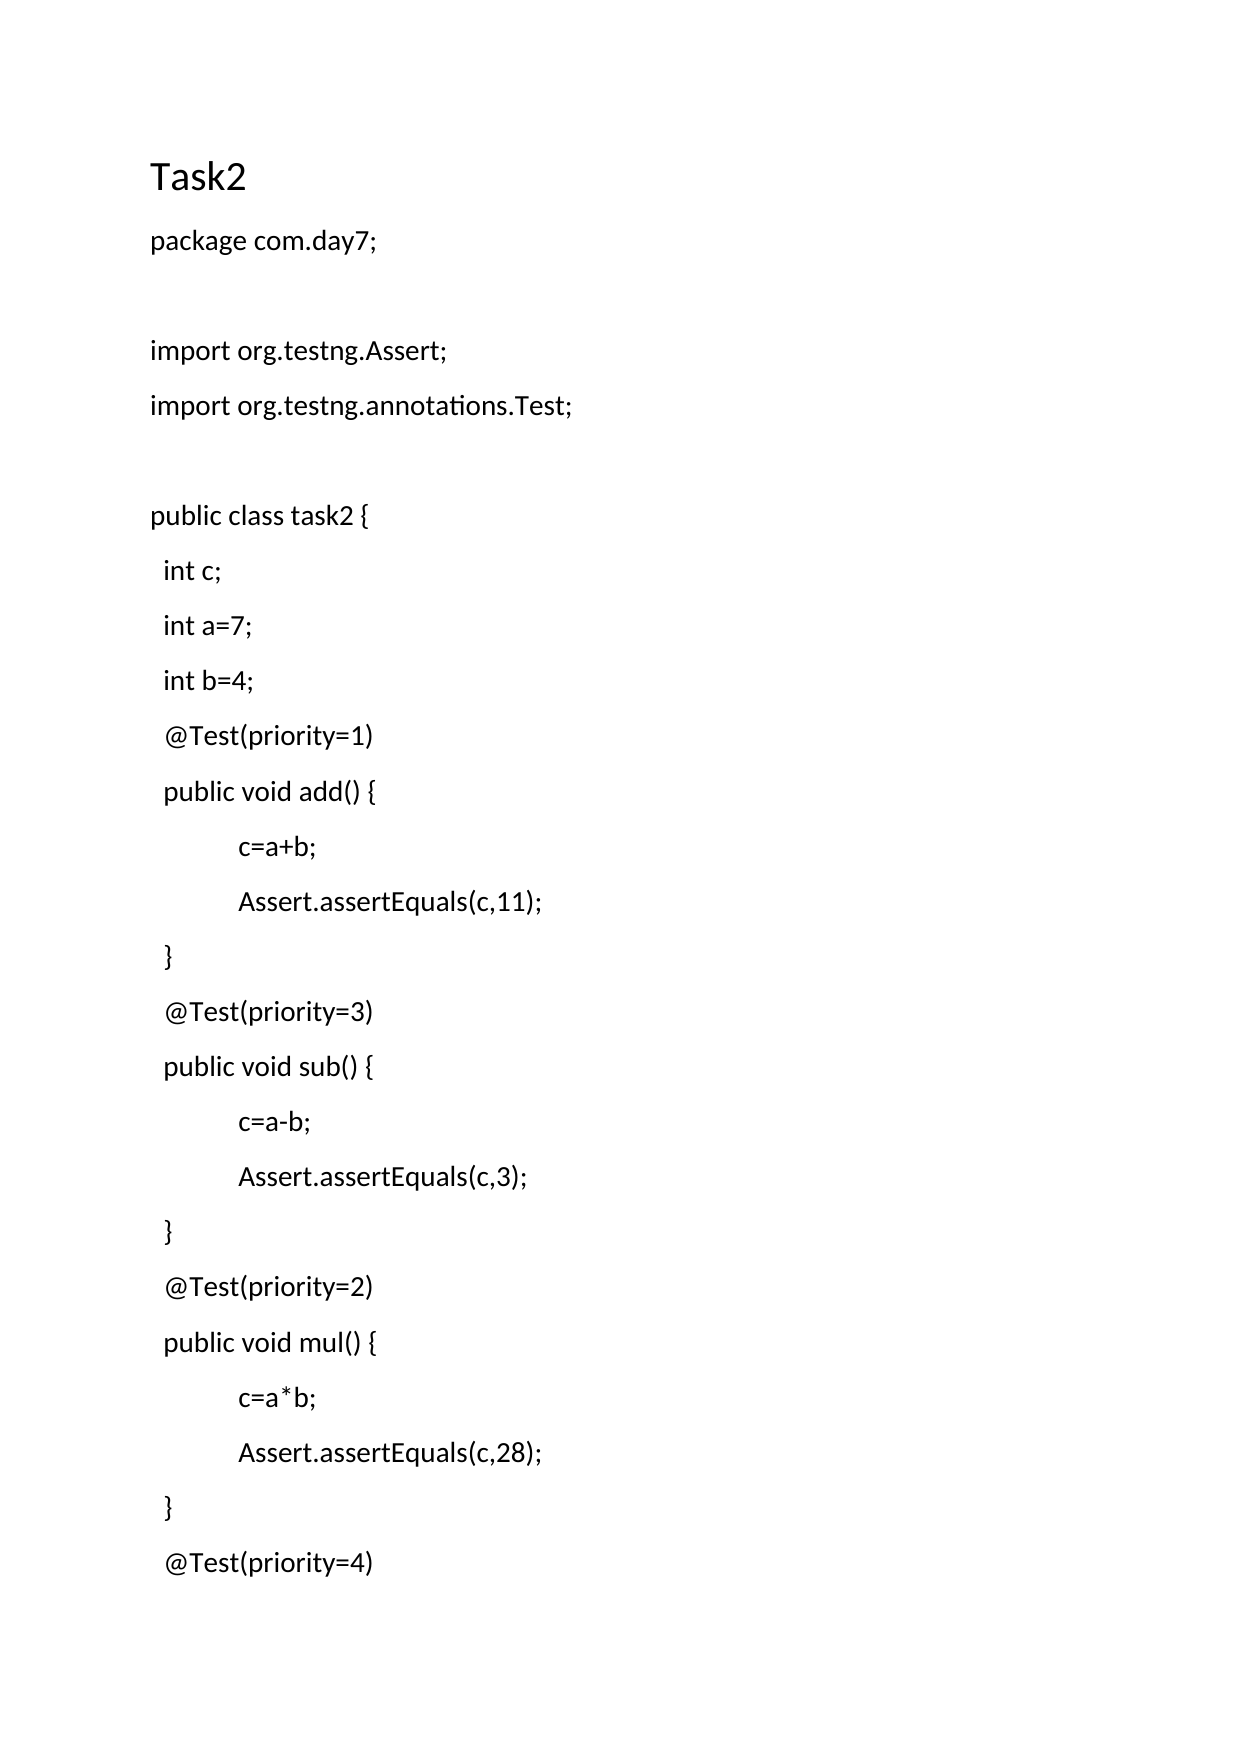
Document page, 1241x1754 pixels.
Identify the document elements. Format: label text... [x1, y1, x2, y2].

text public class task2 { [150, 497, 1090, 533]
text int b=4; [150, 662, 1090, 698]
text package com.day7; [150, 222, 1090, 257]
text public void sub() { [150, 1048, 1090, 1084]
text public void mul() { [150, 1324, 1090, 1359]
text @Test(priority=4) [150, 1544, 1090, 1580]
text Assert.assertEquals(c,11); [150, 883, 1090, 918]
text c=a+b; [150, 828, 1090, 863]
text import org.testng.annotations.Test; [150, 387, 1090, 422]
text @Test(priority=2) [150, 1268, 1090, 1304]
text int c; [150, 552, 1090, 588]
text @Test(priority=1) [150, 717, 1090, 753]
text @Test(priority=3) [150, 993, 1090, 1029]
text c=a-b; [150, 1103, 1090, 1139]
text c=a*b; [150, 1379, 1090, 1414]
text int a=7; [150, 607, 1090, 643]
text Task2 [150, 150, 1090, 201]
text } [150, 938, 1090, 973]
text Assert.assertEquals(c,3); [150, 1158, 1090, 1194]
text public void add() { [150, 773, 1090, 808]
text import org.testng.Assert; [150, 332, 1090, 367]
text Assert.assertEquals(c,28); [150, 1434, 1090, 1469]
text } [150, 1213, 1090, 1249]
text } [150, 1489, 1090, 1524]
